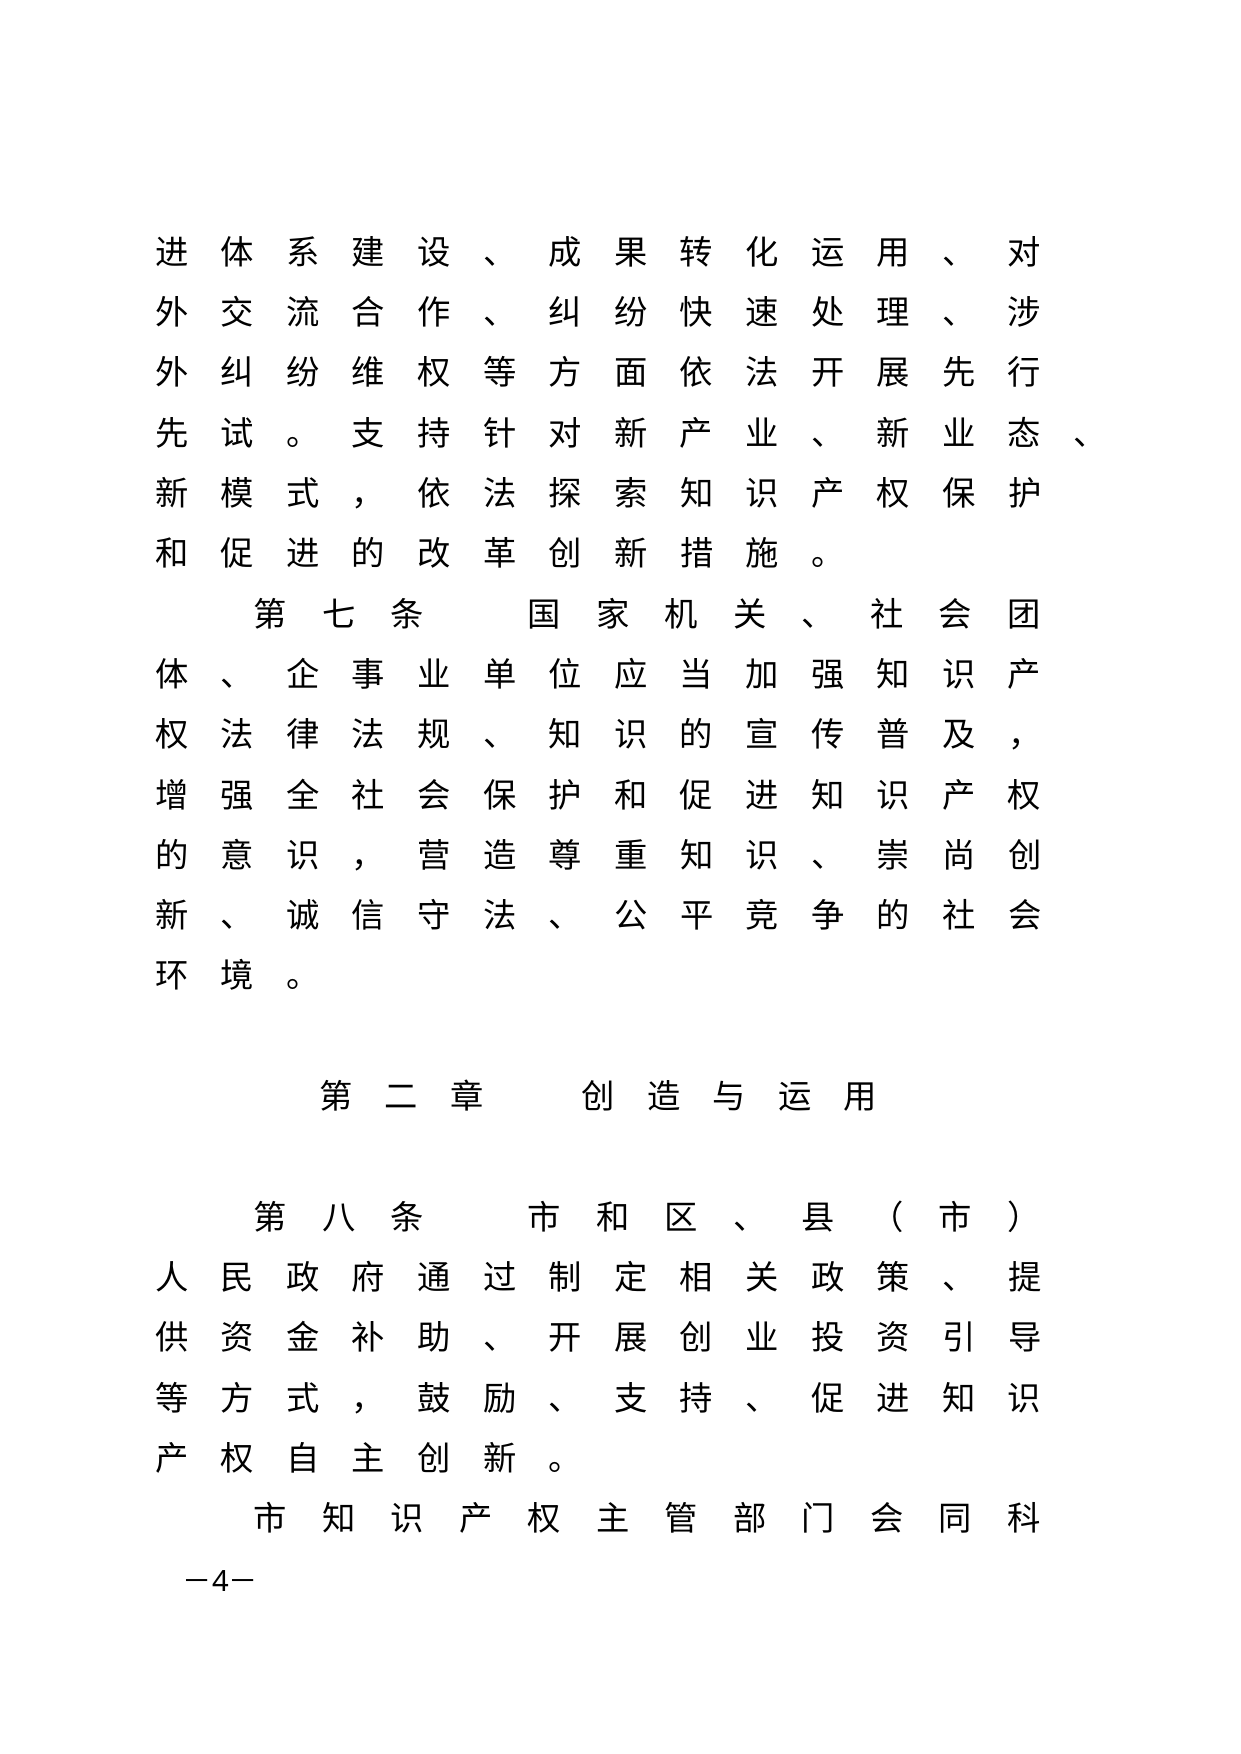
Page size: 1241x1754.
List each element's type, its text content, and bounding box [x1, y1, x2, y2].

text 第八条 市和区、县（市）人民政府通过制定相关政策、提供资金补助、开展创业投资引导等方式，鼓励、支持、促进知识产权自主创新。 [155, 1184, 1073, 1486]
text 第六条 本市按照国家和省的有关规定在知识产权保护和促进体系建设、成果转化运用、对外交流合作、纠纷快速处理、涉外纠纷维权等方面依法开展先行先试。支持针对新产业、新业态、新模式，依法探索知识产权保护和促进的改革创新措施。 [155, 219, 1073, 581]
text 第二章 创造与运用 [155, 1064, 1073, 1124]
text 市知识产权主管部门会同科技、财政等部门建立财政资助科研项目形成专利的声明制度。 [155, 1486, 1073, 1546]
text 第七条 国家机关、社会团体、企事业单位应当加强知识产权法律法规、知识的宣传普及，增强全社会保护和促进知识产权的意识，营造尊重知识、崇尚创新、诚信守法、公平竞争的社会环境。 [155, 581, 1073, 1003]
